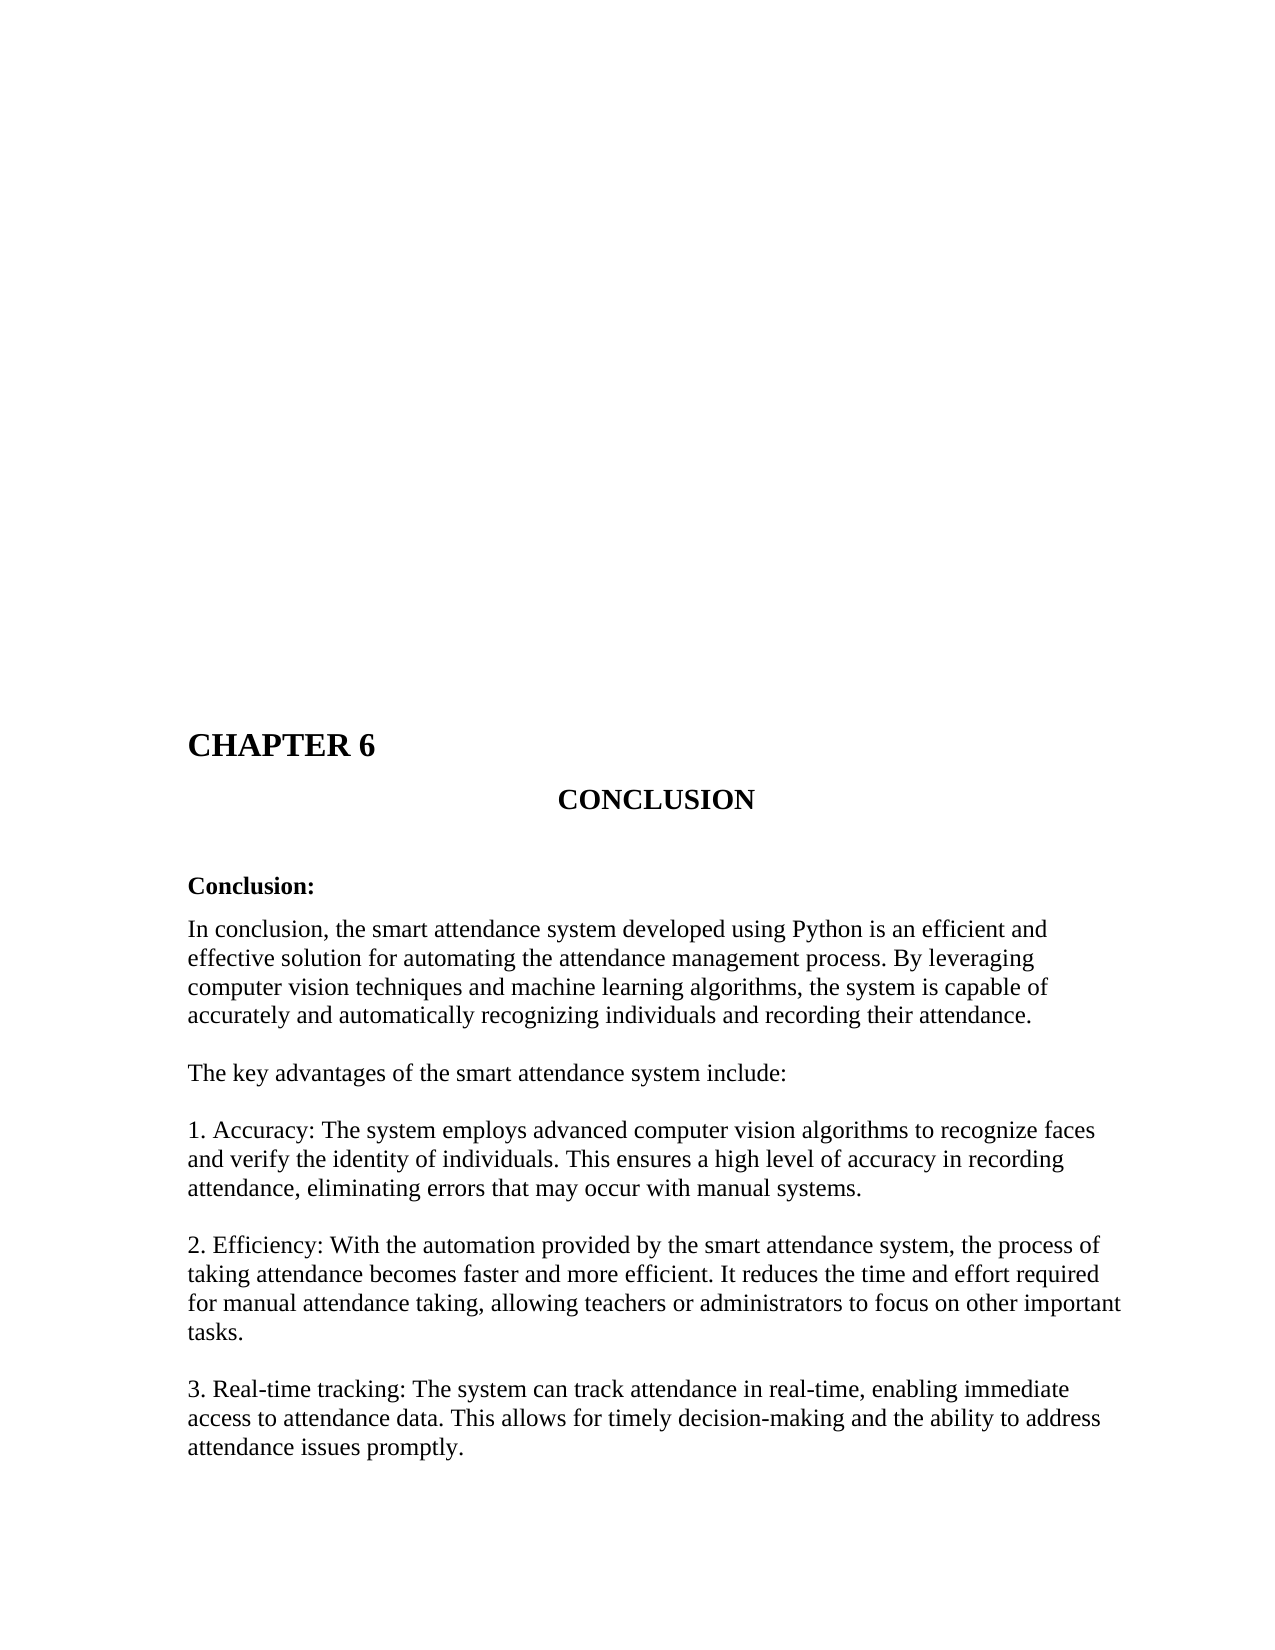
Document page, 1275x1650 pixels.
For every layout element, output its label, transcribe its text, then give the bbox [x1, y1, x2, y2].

text 2. Efficiency: With the automation provided by the smart attendance system, the process of taking attendance becomes faster and more efficient. It reduces the time and effort required for manual attendance taking, allowing teachers or administrators to focus on other important tasks. [187, 1231, 1125, 1346]
text 1. Accuracy: The system employs advanced computer vision algorithms to recognize faces and verify the identity of individuals. This ensures a high level of accuracy in recording attendance, eliminating errors that may occur with manual systems. [187, 1116, 1125, 1202]
text 3. Real-time tracking: The system can track attendance in real-time, enabling immediate access to attendance data. This allows for timely decision-making and the ability to address attendance issues promptly. [187, 1374, 1125, 1461]
text The key advantages of the smart attendance system include: [187, 1058, 1125, 1087]
text In conclusion, the smart attendance system developed using Python is an efficient and effective solution for automating the attendance management process. By leveraging computer vision techniques and machine learning algorithms, the system is capable of accurately and automatically recognizing individuals and recording their attendance. [187, 914, 1125, 1029]
text Conclusion: [187, 871, 1125, 900]
text CHAPTER 6 [187, 725, 1125, 763]
text CONCLUSION [187, 782, 1125, 816]
